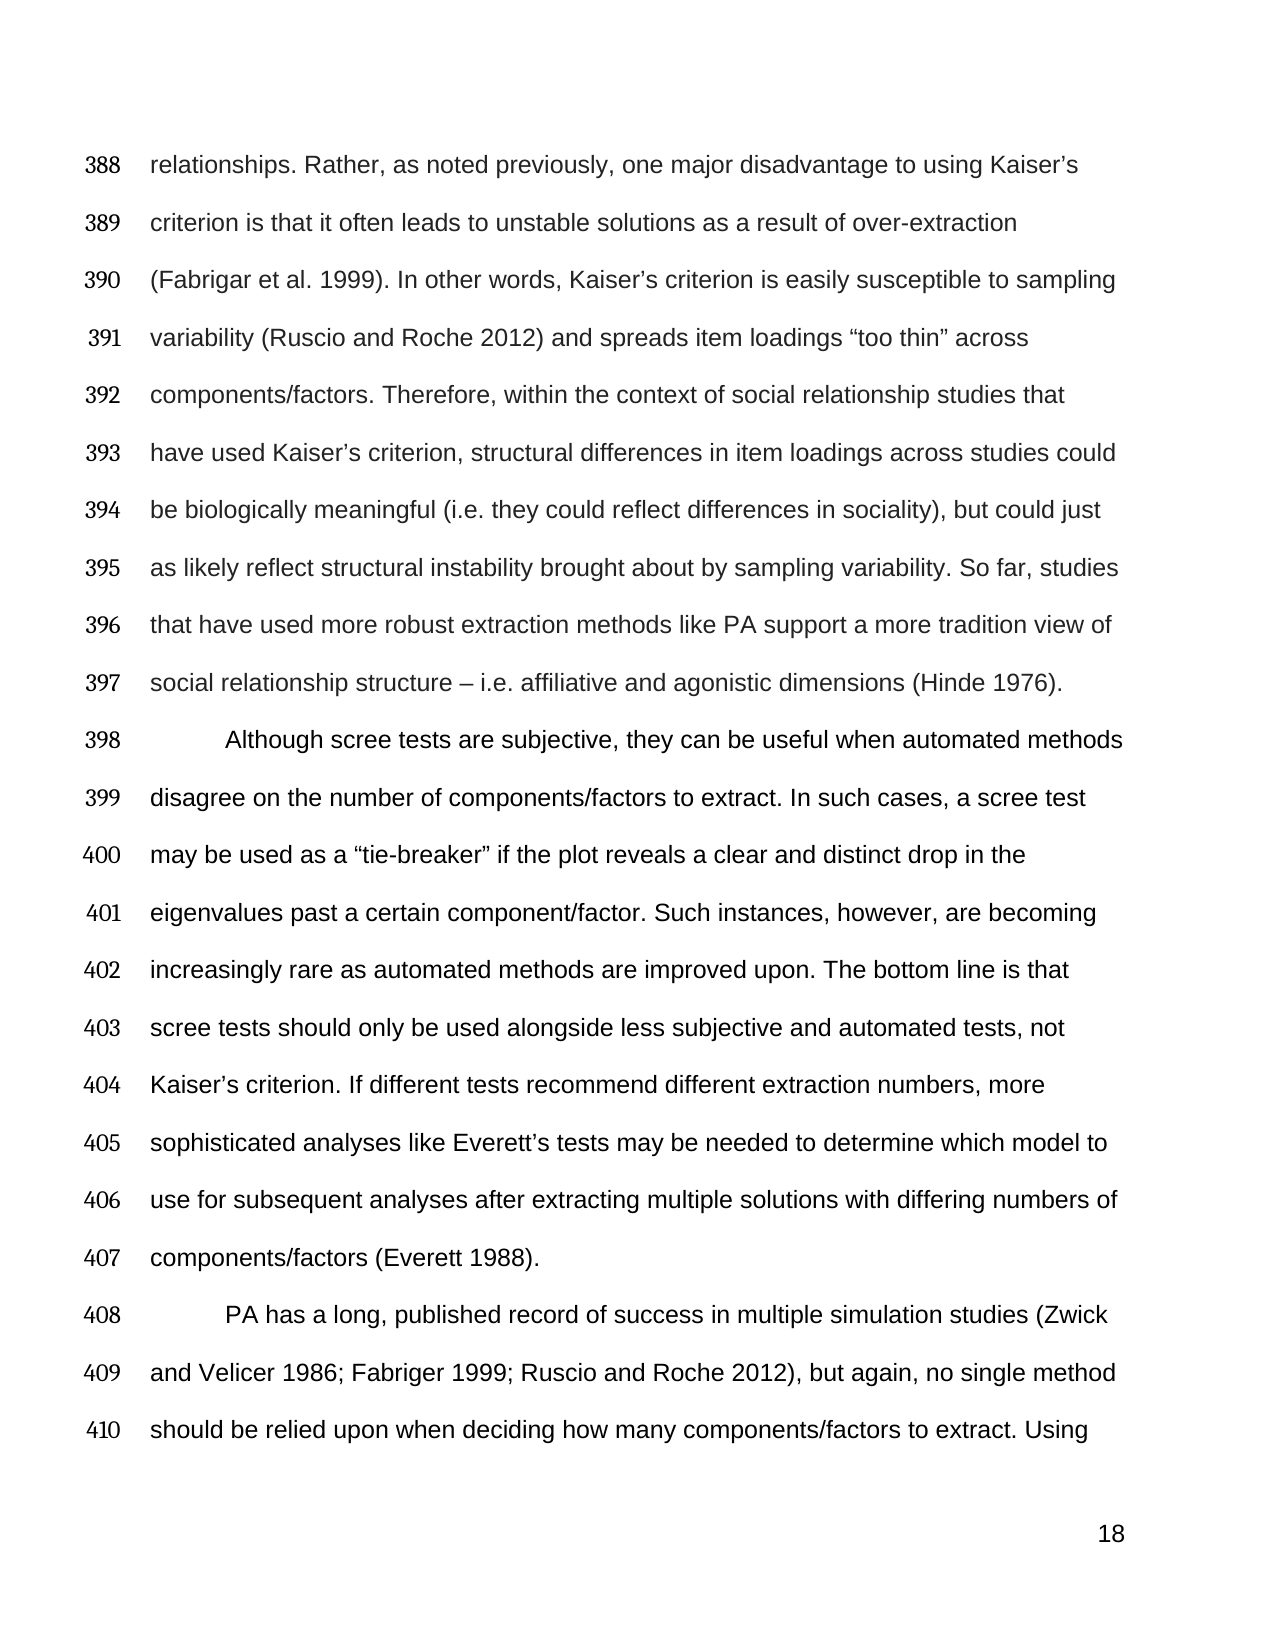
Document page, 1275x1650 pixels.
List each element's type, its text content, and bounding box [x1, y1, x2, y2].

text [150, 150, 1125, 696]
text Although scree tests are subjective, they can be useful when automated methods disagree on the number of components/factors to extract. In such cases, a scree test may be used as a “tie-breaker” if the plot reveals a clear and distinct drop in the eigenvalues past a certain component/factor. Such instances, however, are becoming increasingly rare as automated methods are improved upon. The bottom line is that scree tests should only be used alongside less subjective and automated tests, not Kaiser’s criterion. If different tests recommend different extraction numbers, more sophisticated analyses like Everett’s tests may be needed to determine which model to use for subsequent analyses after extracting multiple solutions with differing numbers of components/factors (Everett 1988). [150, 725, 1125, 1271]
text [150, 1300, 1125, 1444]
